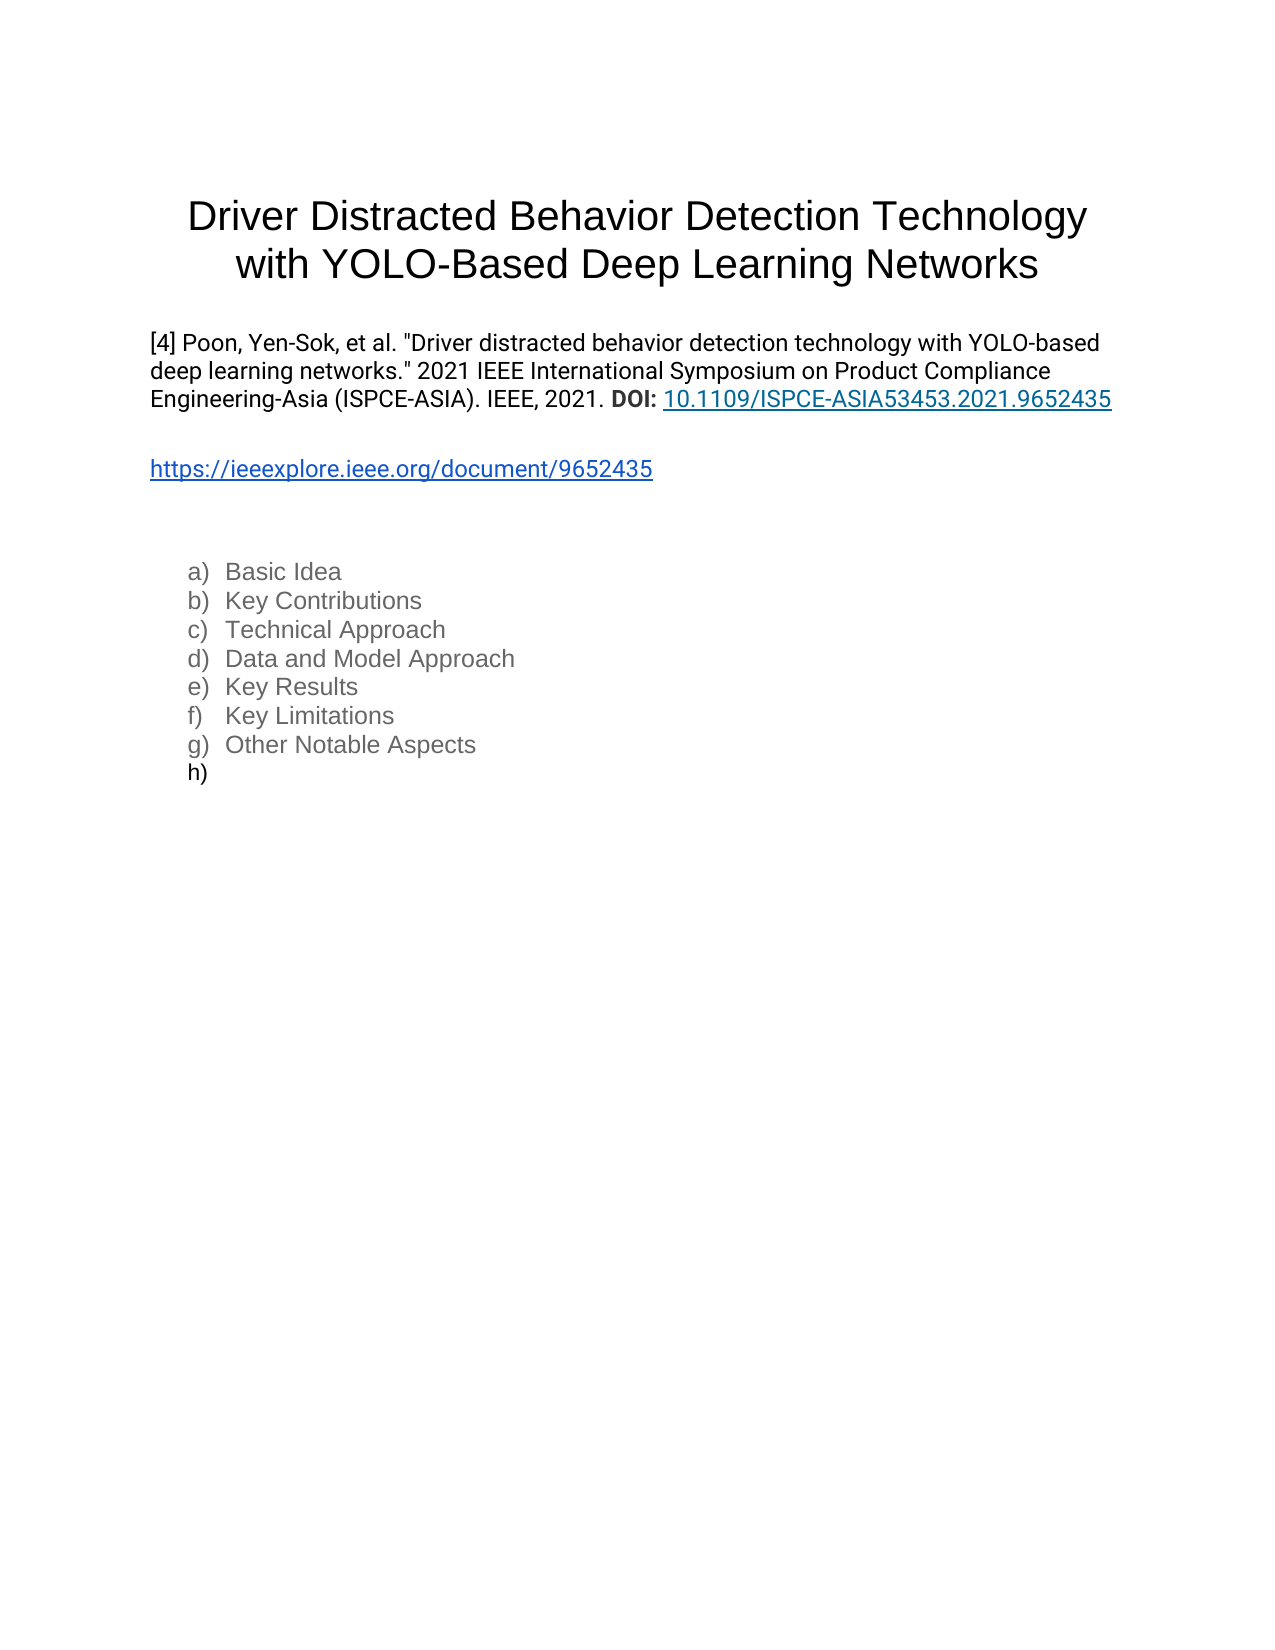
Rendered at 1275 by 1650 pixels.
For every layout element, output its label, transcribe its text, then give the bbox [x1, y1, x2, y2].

subtitle Driver Distracted Behavior Detection Technology with YOLO-Based Deep Learning Networks [150, 192, 1125, 287]
subtitle Data and Model Approach [187, 643, 1125, 672]
subtitle https://ieeexplore.ieee.org/document/9652435 [150, 455, 1125, 483]
subtitle Key Results [187, 672, 1125, 701]
subtitle Key Limitations [187, 701, 1125, 730]
subtitle Key Contributions [187, 586, 1125, 615]
subtitle Basic Idea [187, 557, 1125, 586]
subtitle [4] Poon, Yen-Sok, et al. "Driver distracted behavior detection technology with YOLO-based deep learning networks." 2021 IEEE International Symposium on Product Compliance Engineering-Asia (ISPCE-ASIA). IEEE, 2021. DOI: 10.1109/ISPCE-ASIA53453.2021.9652435 [150, 329, 1125, 413]
subtitle Technical Approach [187, 615, 1125, 643]
subtitle Other Notable Aspects [187, 730, 1125, 758]
